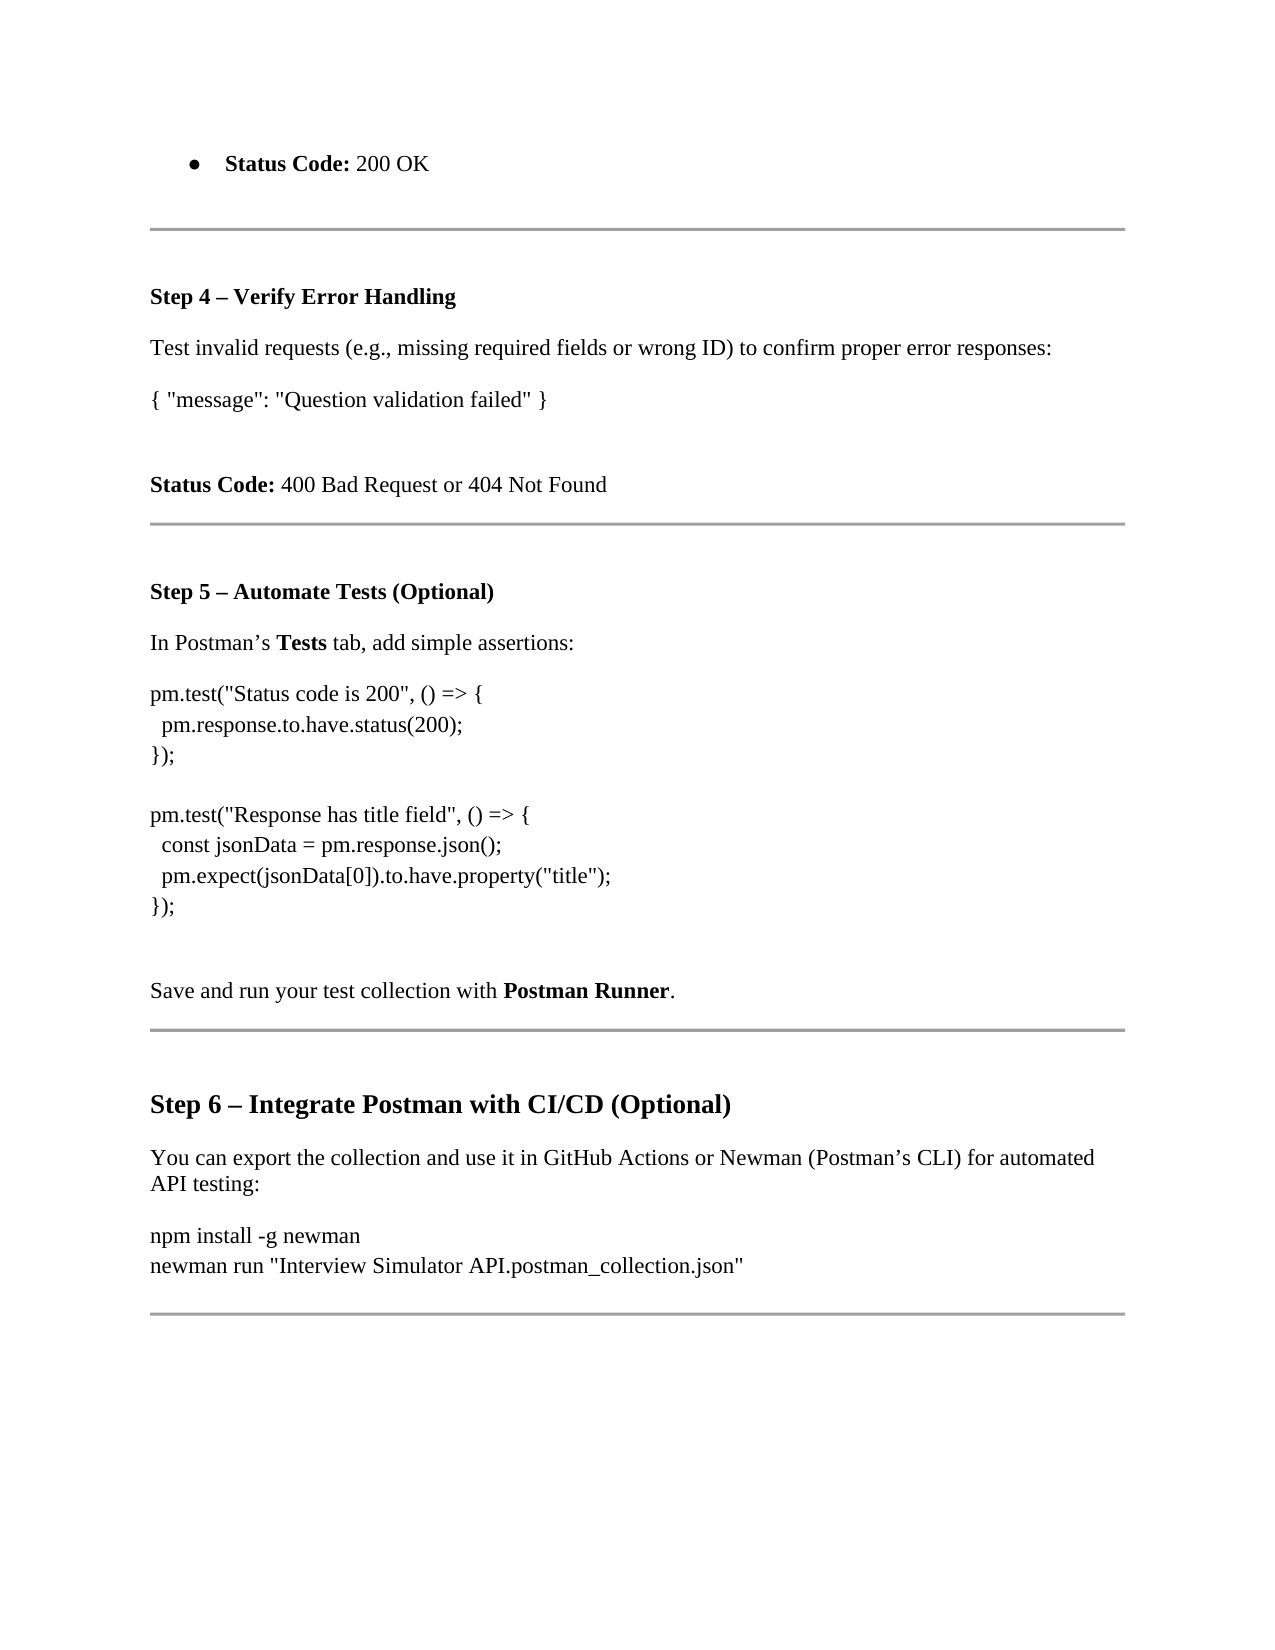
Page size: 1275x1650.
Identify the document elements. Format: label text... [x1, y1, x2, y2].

list Status Code: 200 OK [187, 150, 1125, 203]
text const jsonData = pm.response.json(); [150, 831, 1125, 858]
text pm.response.to.have.status(200); [150, 711, 1125, 737]
text newman run "Interview Simulator API.postman_collection.json" [150, 1252, 1125, 1278]
text }); [150, 741, 1125, 767]
text pm.test("Status code is 200", () => { [150, 680, 1125, 707]
text }); [150, 892, 1125, 918]
text Save and run your test collection with Postman Runner. [150, 977, 1125, 1004]
text { "message": "Question validation failed" } [150, 386, 1125, 412]
text In Postman’s Tests tab, add simple assertions: [150, 629, 1125, 655]
subtitle Step 6 – Integrate Postman with CI/CD (Optional) [150, 1088, 1125, 1119]
text pm.test("Response has title field", () => { [150, 801, 1125, 828]
subtitle Step 5 – Automate Tests (Optional) [150, 578, 1125, 604]
text pm.expect(jsonData[0]).to.have.property("title"); [150, 862, 1125, 888]
text You can export the collection and use it in GitHub Actions or Newman (Postman’s CLI) for automated API testing: [150, 1144, 1125, 1197]
text Status Code: 400 Bad Request or 404 Not Found [150, 471, 1125, 497]
text npm install -g newman [150, 1222, 1125, 1248]
text Test invalid requests (e.g., missing required fields or wrong ID) to confirm proper error responses: [150, 334, 1125, 361]
subtitle Step 4 – Verify Error Handling [150, 283, 1125, 309]
